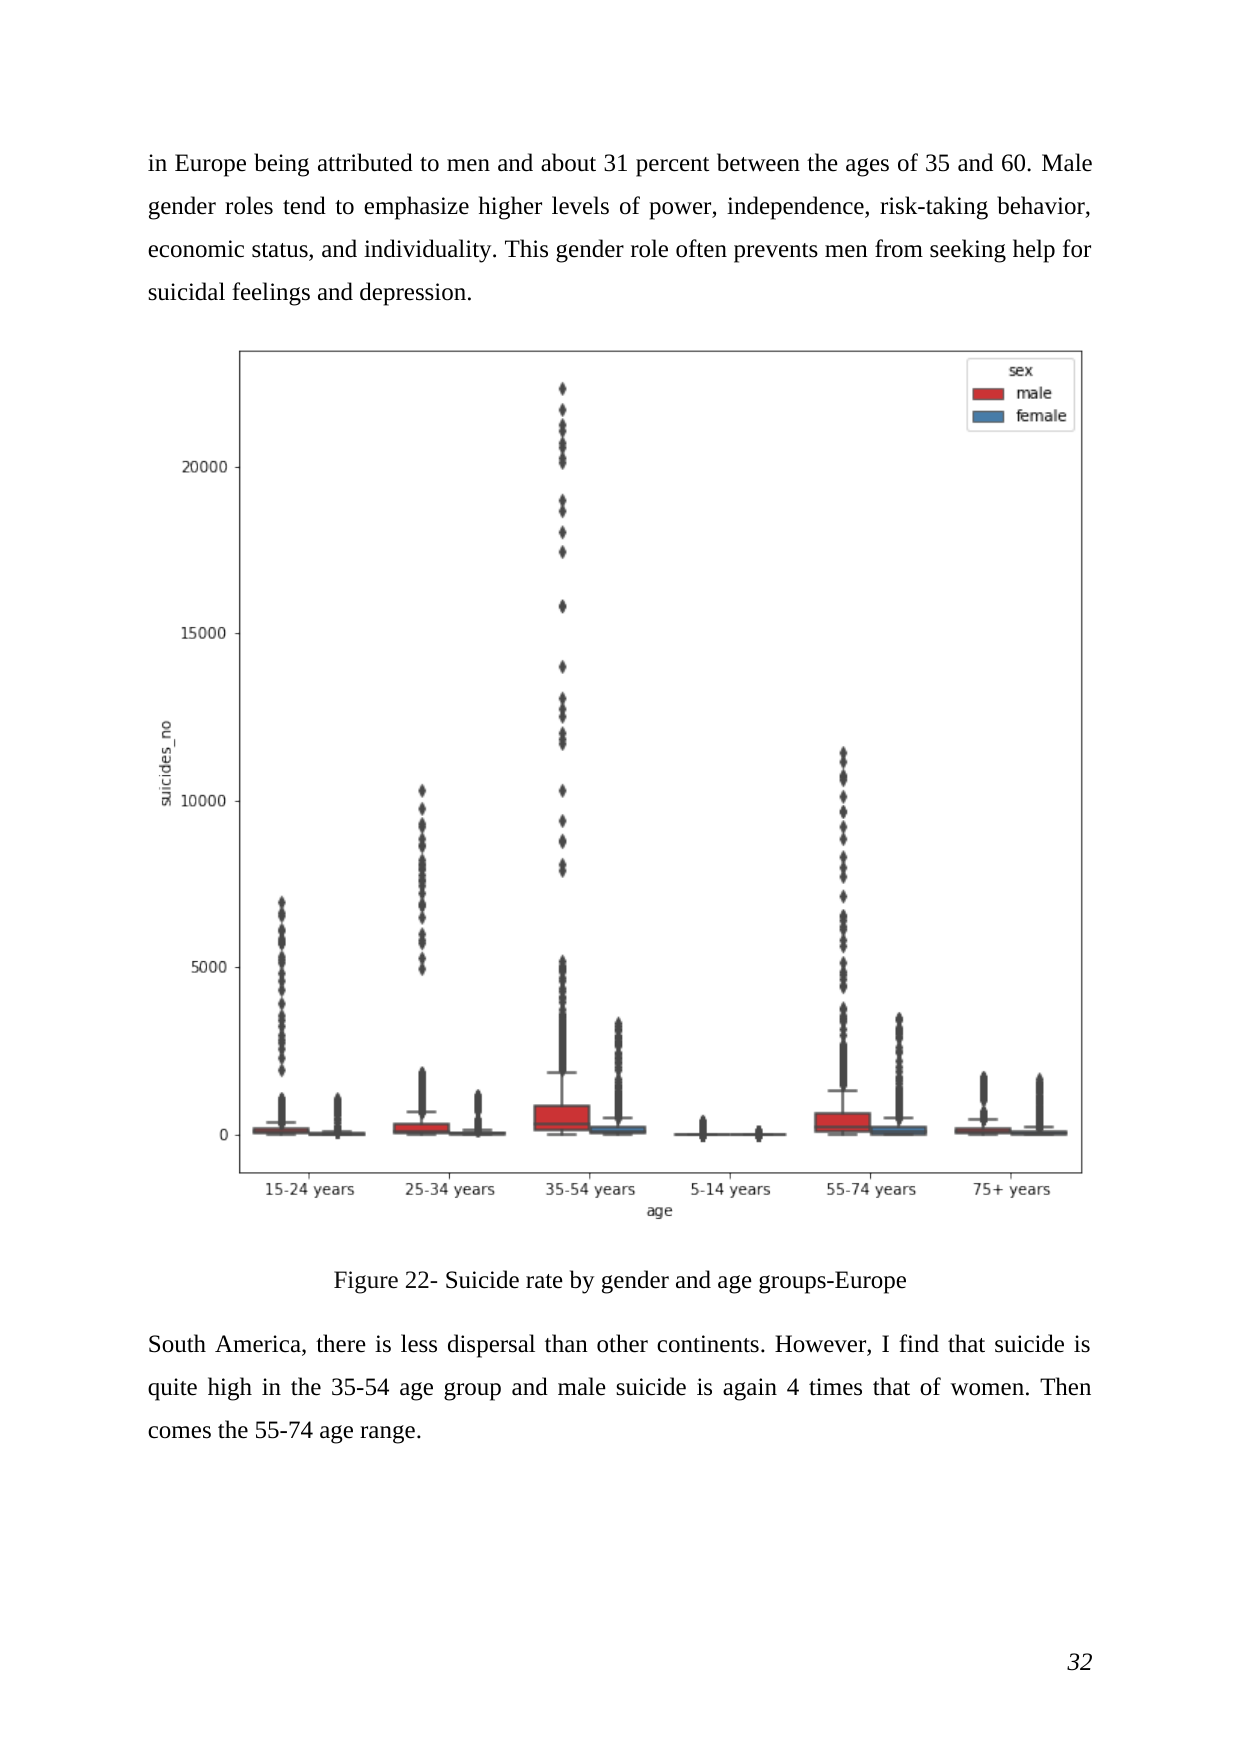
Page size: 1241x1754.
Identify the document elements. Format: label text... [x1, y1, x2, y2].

text South America, there is less dispersal than other continents. However, I find that suicide is quite high in the 35-54 age group and male suicide is again 4 times that of women. Then comes the 55-74 age range. [148, 1329, 1092, 1444]
picture [147, 341, 1092, 1230]
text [148, 148, 1092, 306]
text Figure 22- Suicide rate by gender and age groups-Europe [148, 1265, 1092, 1294]
